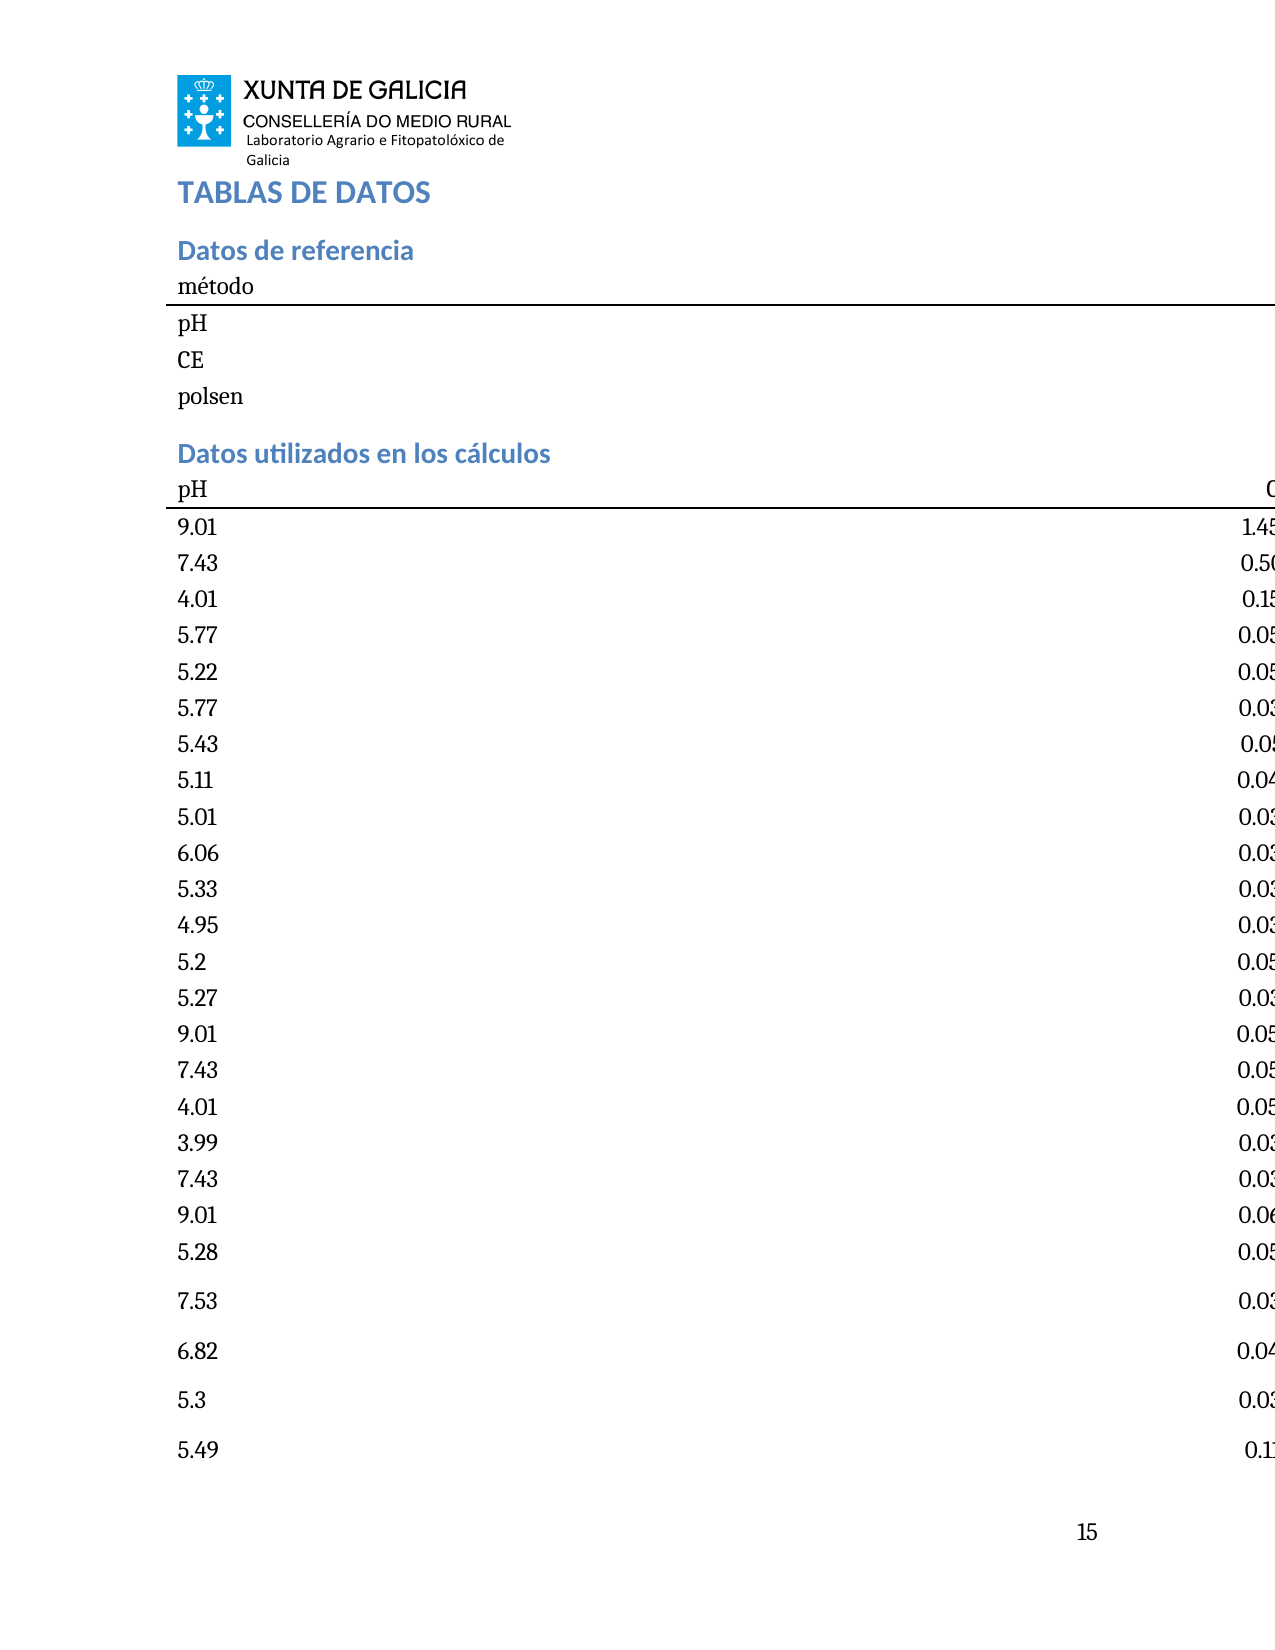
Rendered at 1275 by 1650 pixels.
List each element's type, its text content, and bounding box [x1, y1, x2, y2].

table_cell 6.06 [166, 835, 735, 871]
table_cell 6.82 [166, 1333, 735, 1382]
table_cell 7.43 [166, 545, 735, 581]
picture [185, 95, 192, 102]
picture [217, 111, 223, 118]
subtitle Datos utilizados en los cálculos [177, 435, 1098, 471]
table_cell 9.01 [166, 1198, 735, 1234]
table_cell 0.052 [735, 1234, 1275, 1283]
table_cell 0.033 [735, 1383, 1275, 1432]
picture [200, 105, 208, 113]
table_cell 0.501 [735, 545, 1275, 581]
table_cell 5.77 [166, 618, 735, 654]
picture [185, 110, 192, 118]
table_cell 5.77 [166, 690, 735, 726]
table_cell 7.43 [166, 1053, 735, 1089]
table_cell 4.01 [166, 581, 735, 617]
table_cell 0.037 [735, 835, 1275, 871]
table_cell 0.058 [735, 944, 1275, 980]
table_header método [166, 268, 1275, 304]
table_cell 0.153 [735, 581, 1275, 617]
table_cell 5.28 [166, 1234, 735, 1283]
table_cell 7.53 [166, 1283, 735, 1333]
subtitle TABLAS DE DATOS [177, 171, 1098, 211]
table_cell 0.033 [735, 1125, 1275, 1161]
picture [217, 127, 223, 134]
table_cell 5.11 [166, 763, 735, 799]
picture [217, 95, 223, 102]
table_cell 0.053 [735, 618, 1275, 654]
table_cell 0.044 [735, 1333, 1275, 1382]
table_cell 5.3 [166, 1383, 735, 1432]
table_cell 0.051 [735, 726, 1275, 762]
table_cell 0.033 [735, 799, 1275, 835]
table_cell 5.49 [166, 1432, 735, 1482]
table_cell 0.048 [735, 763, 1275, 799]
table_cell 0.033 [735, 871, 1275, 907]
table_header CE [735, 471, 1275, 507]
table_cell 0.033 [735, 1161, 1275, 1197]
table_cell 7.43 [166, 1161, 735, 1197]
table_cell 0.037 [735, 1283, 1275, 1333]
table_cell 4.01 [166, 1089, 735, 1125]
table_cell 9.01 [166, 1016, 735, 1052]
table_cell 5.2 [166, 944, 735, 980]
picture [177, 75, 512, 171]
table_cell 0.033 [735, 690, 1275, 726]
picture [185, 126, 192, 134]
table_cell 5.33 [166, 871, 735, 907]
table_cell 9.01 [166, 509, 735, 545]
table_cell 3.99 [166, 1125, 735, 1161]
table_cell 0.032 [735, 908, 1275, 944]
table_cell 0.052 [735, 654, 1275, 690]
picture [201, 95, 207, 102]
table_cell 4.95 [166, 908, 735, 944]
table_cell 5.43 [166, 726, 735, 762]
picture [196, 116, 213, 139]
table_cell 5.22 [166, 654, 735, 690]
table_cell 0.050 [735, 1089, 1275, 1125]
table_cell 0.054 [735, 1053, 1275, 1089]
table_header pH [166, 471, 735, 507]
table_cell 0.112 [735, 1432, 1275, 1482]
table_cell CE [166, 342, 1275, 378]
table_cell 0.050 [735, 1016, 1275, 1052]
table_cell polsen [166, 378, 1275, 414]
table_cell 1.455 [735, 509, 1275, 545]
table_cell 0.063 [735, 1198, 1275, 1234]
table_cell 5.27 [166, 980, 735, 1016]
table_cell pH [166, 306, 1275, 342]
subtitle Datos de referencia [177, 232, 1098, 268]
table_cell 5.01 [166, 799, 735, 835]
table_cell 0.033 [735, 980, 1275, 1016]
